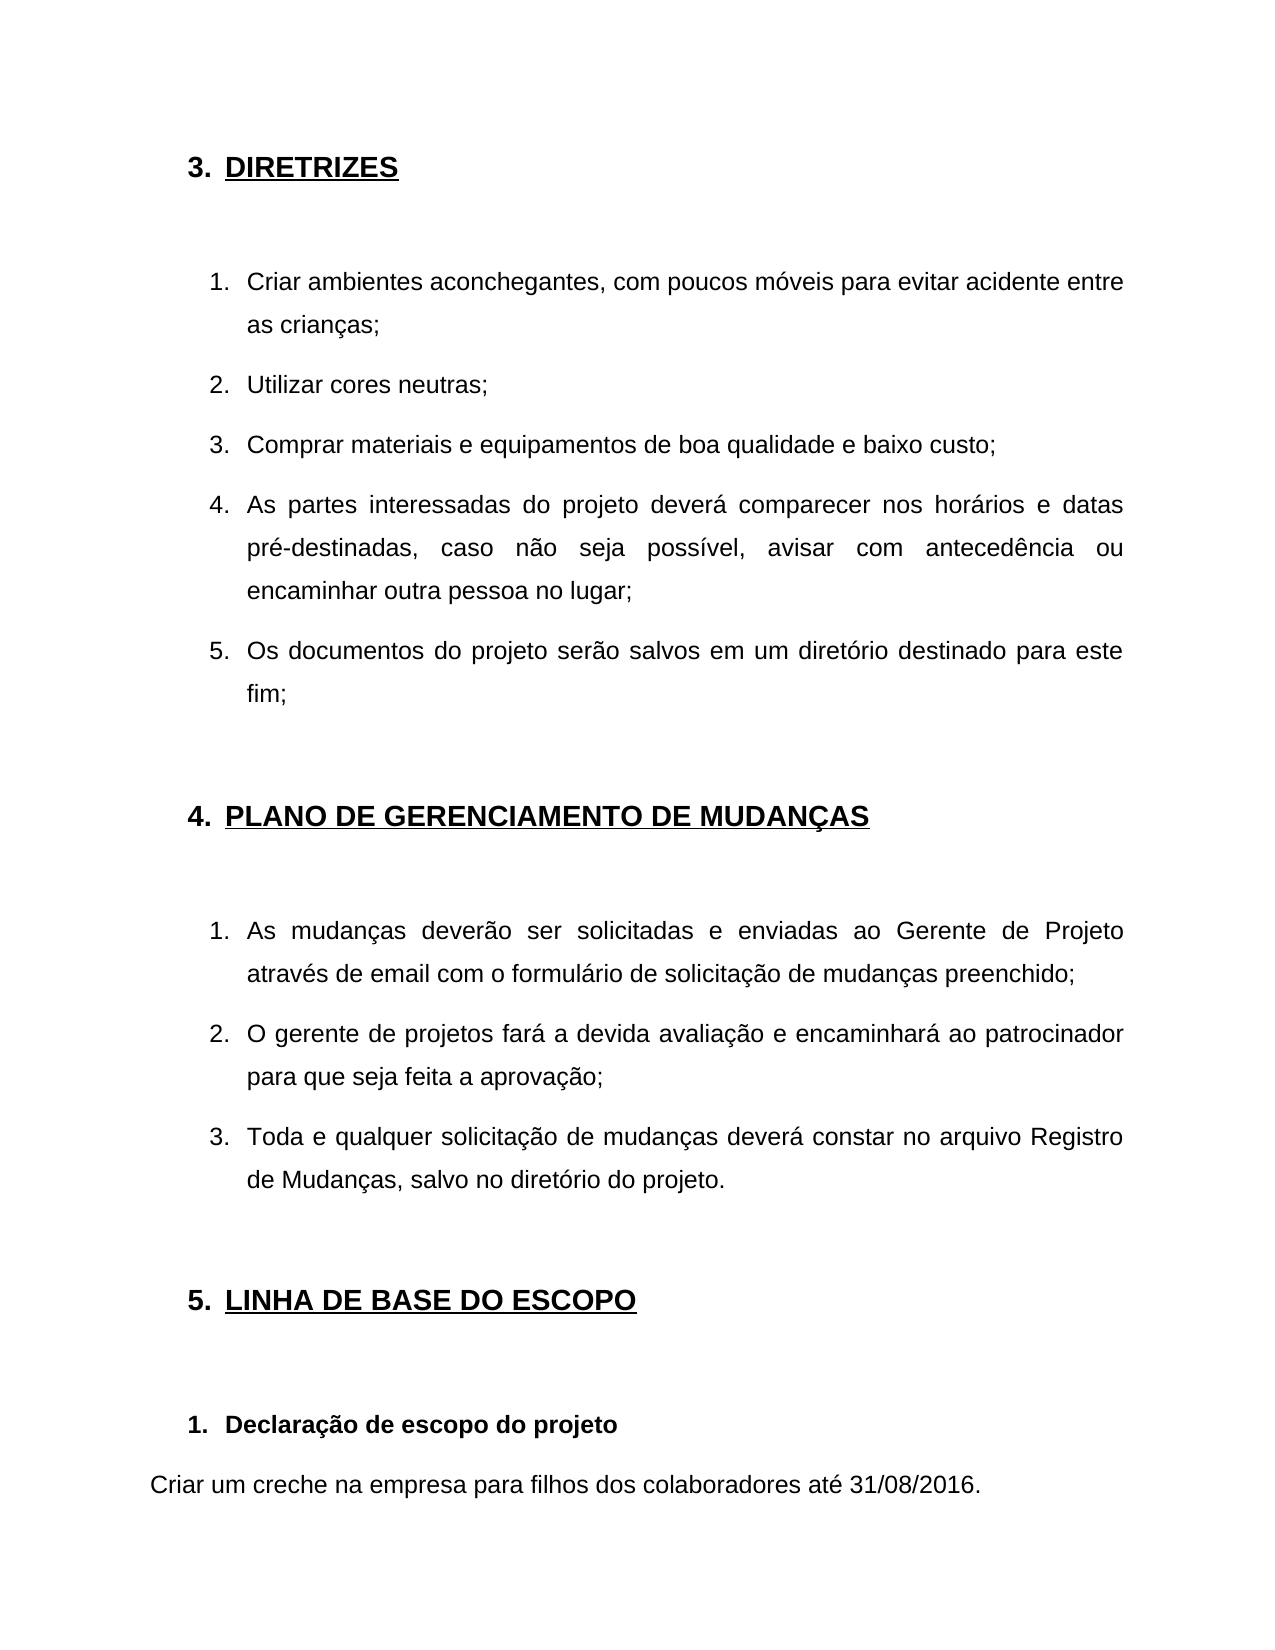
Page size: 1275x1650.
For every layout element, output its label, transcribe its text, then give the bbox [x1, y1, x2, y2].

list Comprar materiais e equipamentos de boa qualidade e baixo custo; [209, 430, 1125, 459]
list PLANO DE GERENCIAMENTO DE MUDANÇAS [187, 798, 1125, 832]
list Utilizar cores neutras; [209, 370, 1125, 399]
list LINHA DE BASE DO ESCOPO [187, 1283, 1125, 1317]
text Criar um creche na empresa para filhos dos colaboradores até 31/08/2016. [150, 1470, 1125, 1498]
list Toda e qualquer solicitação de mudanças deverá constar no arquivo Registro de Mudanças, salvo no diretório do projeto. [209, 1122, 1125, 1193]
list As mudanças deverão ser solicitadas e enviadas ao Gerente de Projeto através de email com o formulário de solicitação de mudanças preenchido; [209, 916, 1125, 988]
list Os documentos do projeto serão salvos em um diretório destinado para este fim; [209, 636, 1125, 708]
list DIRETRIZES [187, 150, 1125, 183]
list Criar ambientes aconchegantes, com poucos móveis para evitar acidente entre as crianças; [209, 267, 1125, 339]
list As partes interessadas do projeto deverá comparecer nos horários e datas pré-destinadas, caso não seja possível, avisar com antecedência ou encaminhar outra pessoa no lugar; [209, 490, 1125, 605]
list Declaração de escopo do projeto [187, 1410, 1125, 1439]
list O gerente de projetos fará a devida avaliação e encaminhará ao patrocinador para que seja feita a aprovação; [209, 1019, 1125, 1091]
